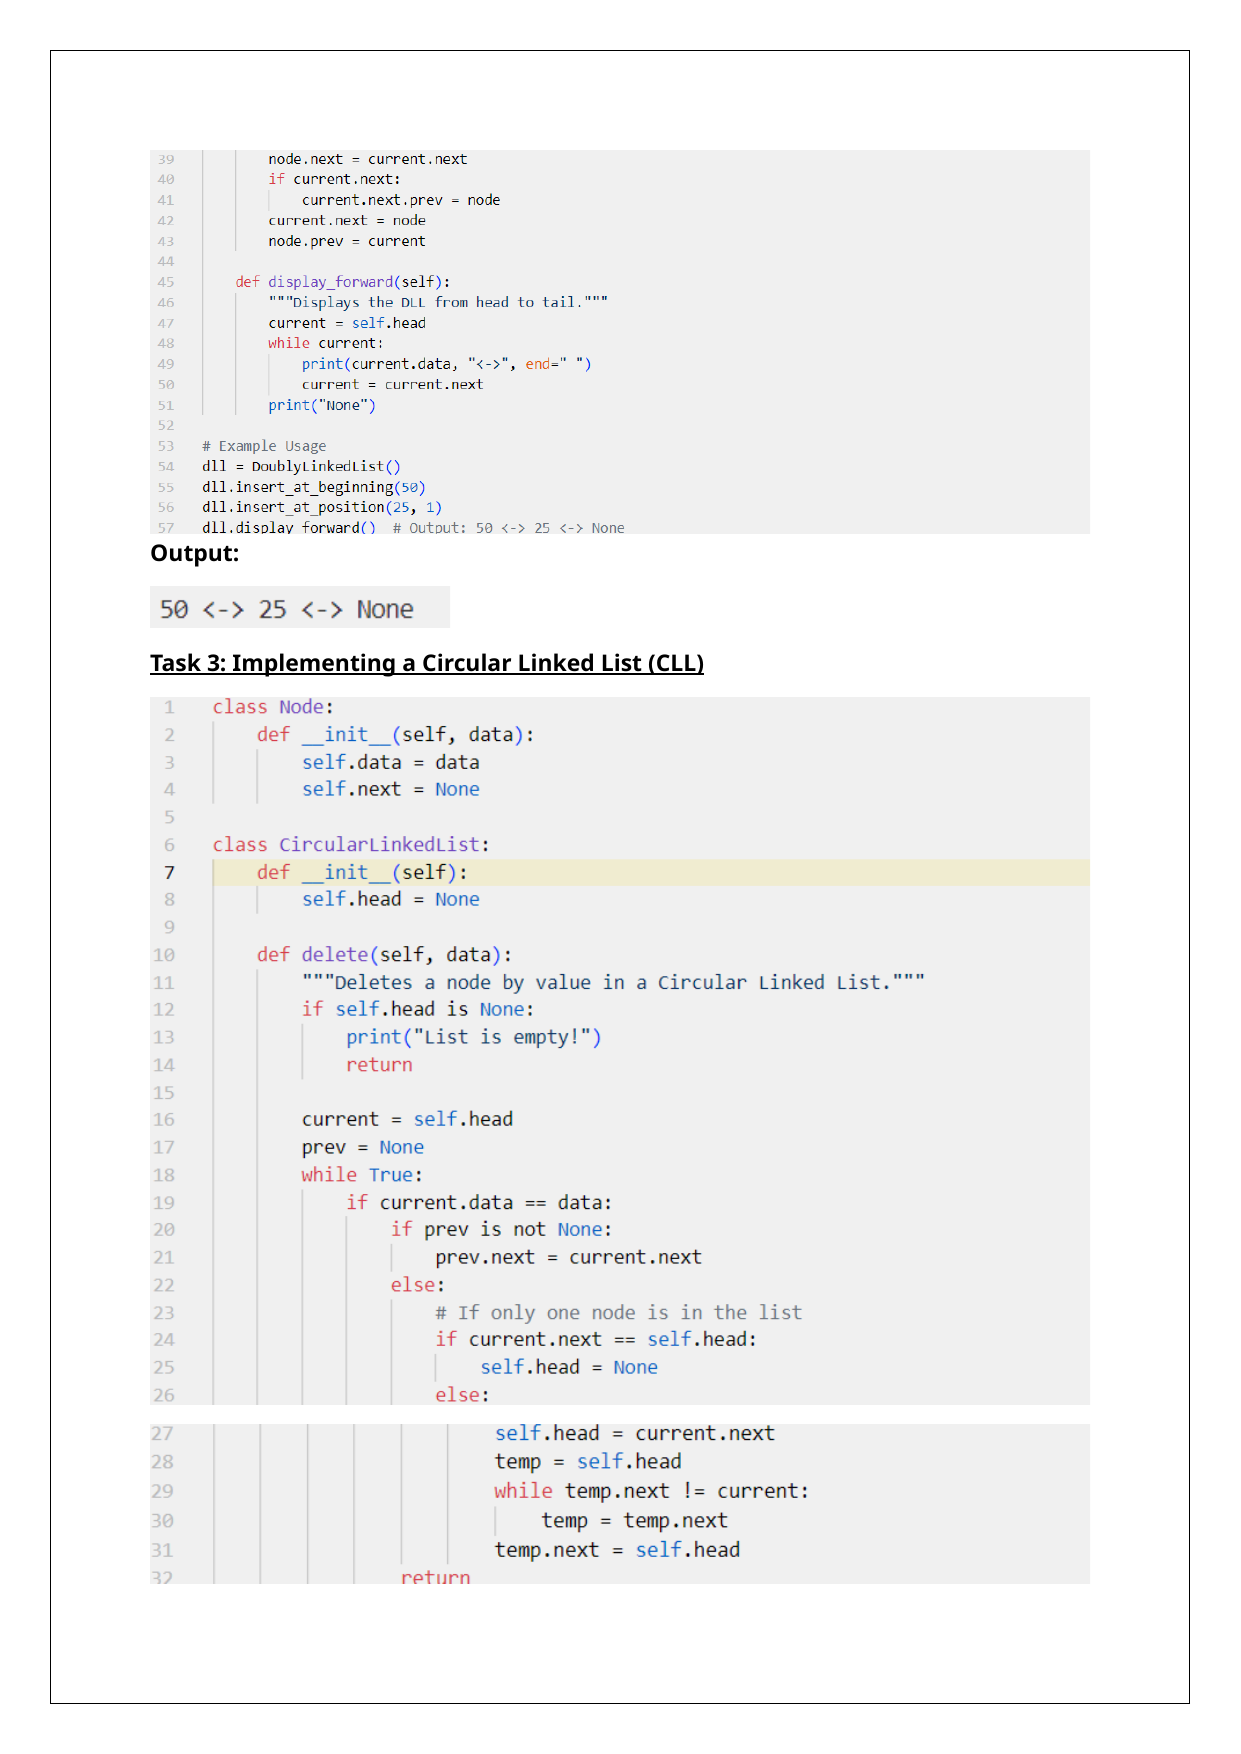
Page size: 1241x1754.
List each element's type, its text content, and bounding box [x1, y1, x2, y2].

picture [150, 150, 1091, 534]
picture [150, 1424, 1091, 1584]
text Output: [150, 534, 1090, 568]
text Task 3: Implementing a Circular Linked List (CLL) [150, 647, 1090, 678]
picture [150, 697, 1091, 1405]
picture [150, 586, 451, 628]
